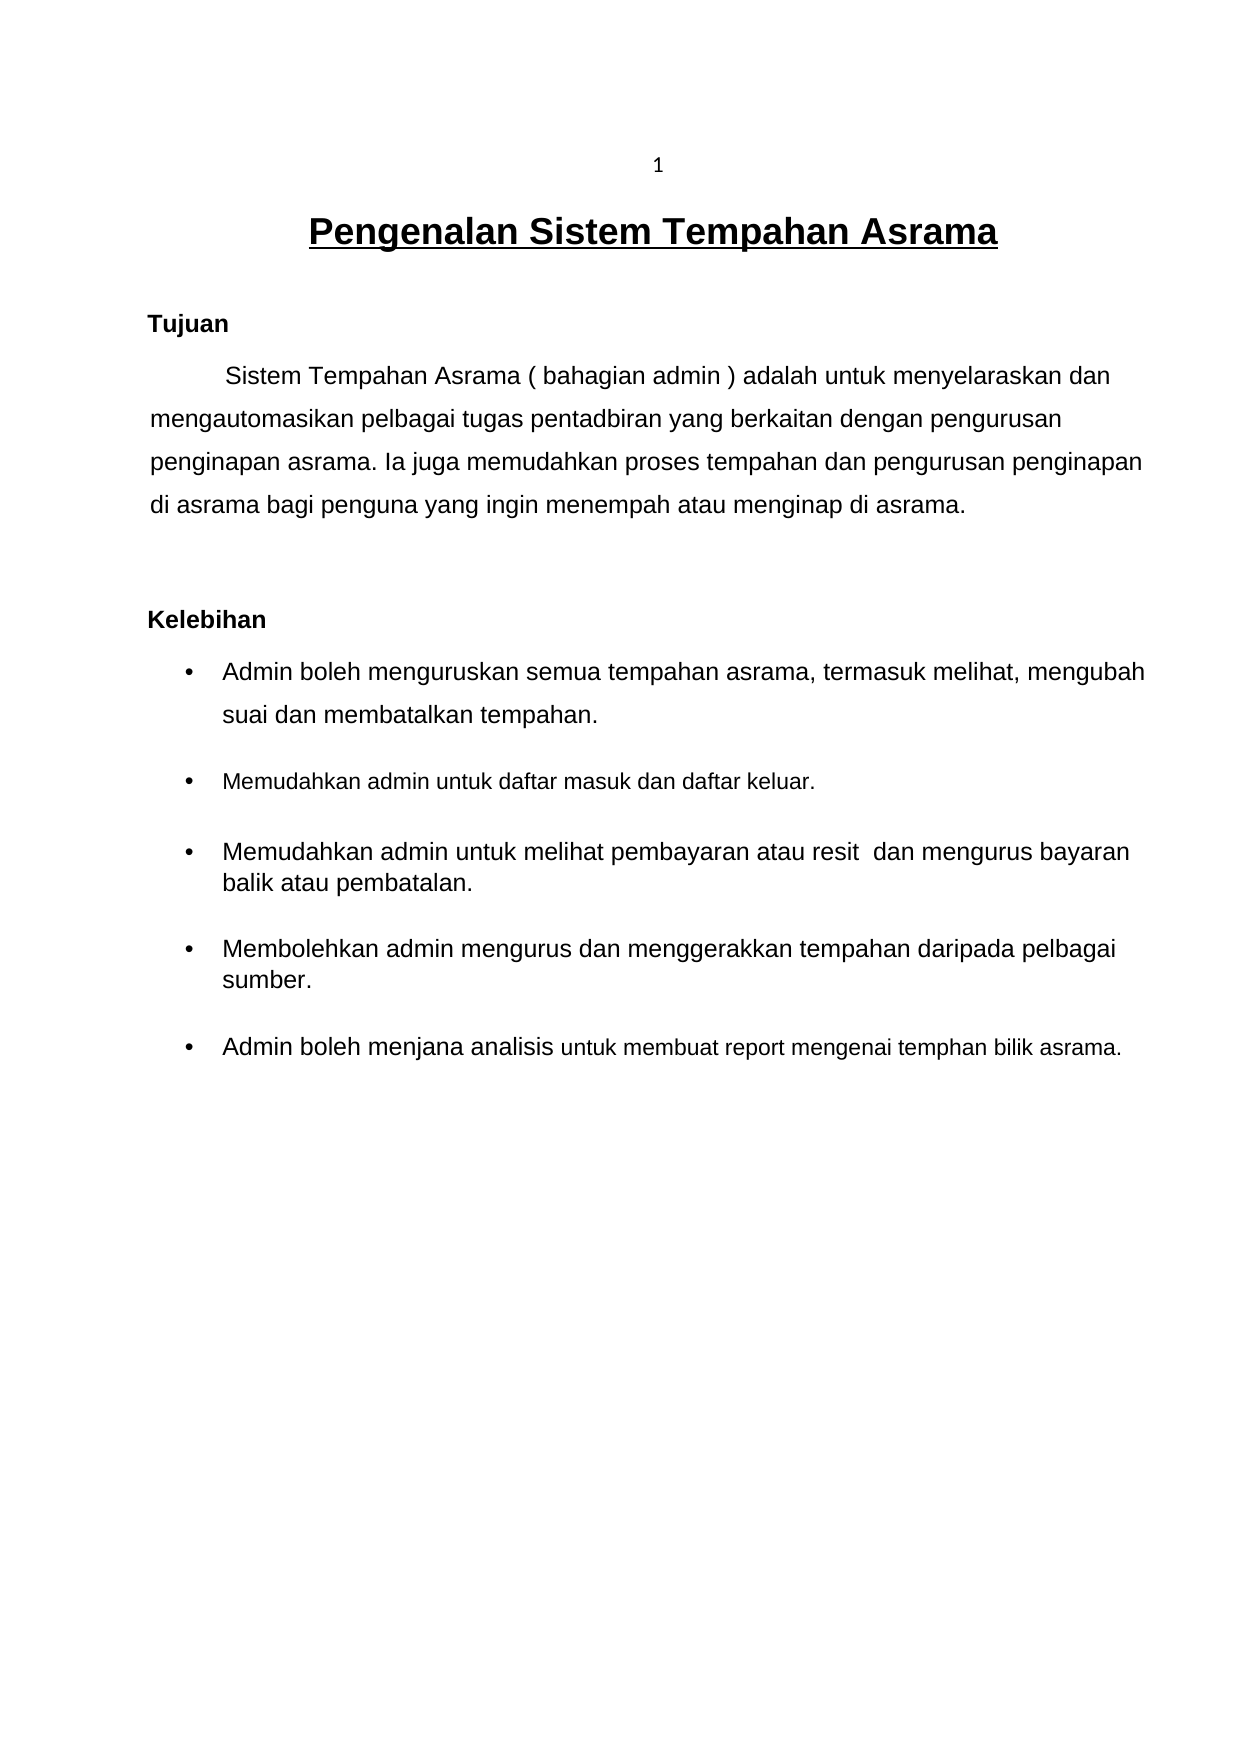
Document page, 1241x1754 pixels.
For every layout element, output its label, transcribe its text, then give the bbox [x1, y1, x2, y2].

list Memudahkan admin untuk melihat pembayaran atau resit dan mengurus bayaran balik atau pembatalan. [184, 836, 1164, 896]
text 1 [151, 150, 1164, 178]
text Pengenalan Sistem Tempahan Asrama [308, 209, 1164, 252]
list Admin boleh menguruskan semua tempahan asrama, termasuk melihat, mengubah suai dan membatalkan tempahan. [184, 657, 1164, 728]
list Admin boleh menjana analisis untuk membuat report mengenai temphan bilik asrama. [184, 1032, 1164, 1061]
list Memudahkan admin untuk daftar masuk dan daftar keluar. [184, 766, 1164, 794]
text Kelebihan [147, 605, 1164, 633]
text Tujuan [147, 309, 1164, 338]
text Sistem Tempahan Asrama ( bahagian admin ) adalah untuk menyelaraskan dan mengautomasikan pelbagai tugas pentadbiran yang berkaitan dengan pengurusan penginapan asrama. Ia juga memudahkan proses tempahan dan pengurusan penginapan di asrama bagi penguna yang ingin menempah atau menginap di asrama. [150, 361, 1164, 519]
list Membolehkan admin mengurus dan menggerakkan tempahan daripada pelbagai sumber. [184, 934, 1164, 994]
